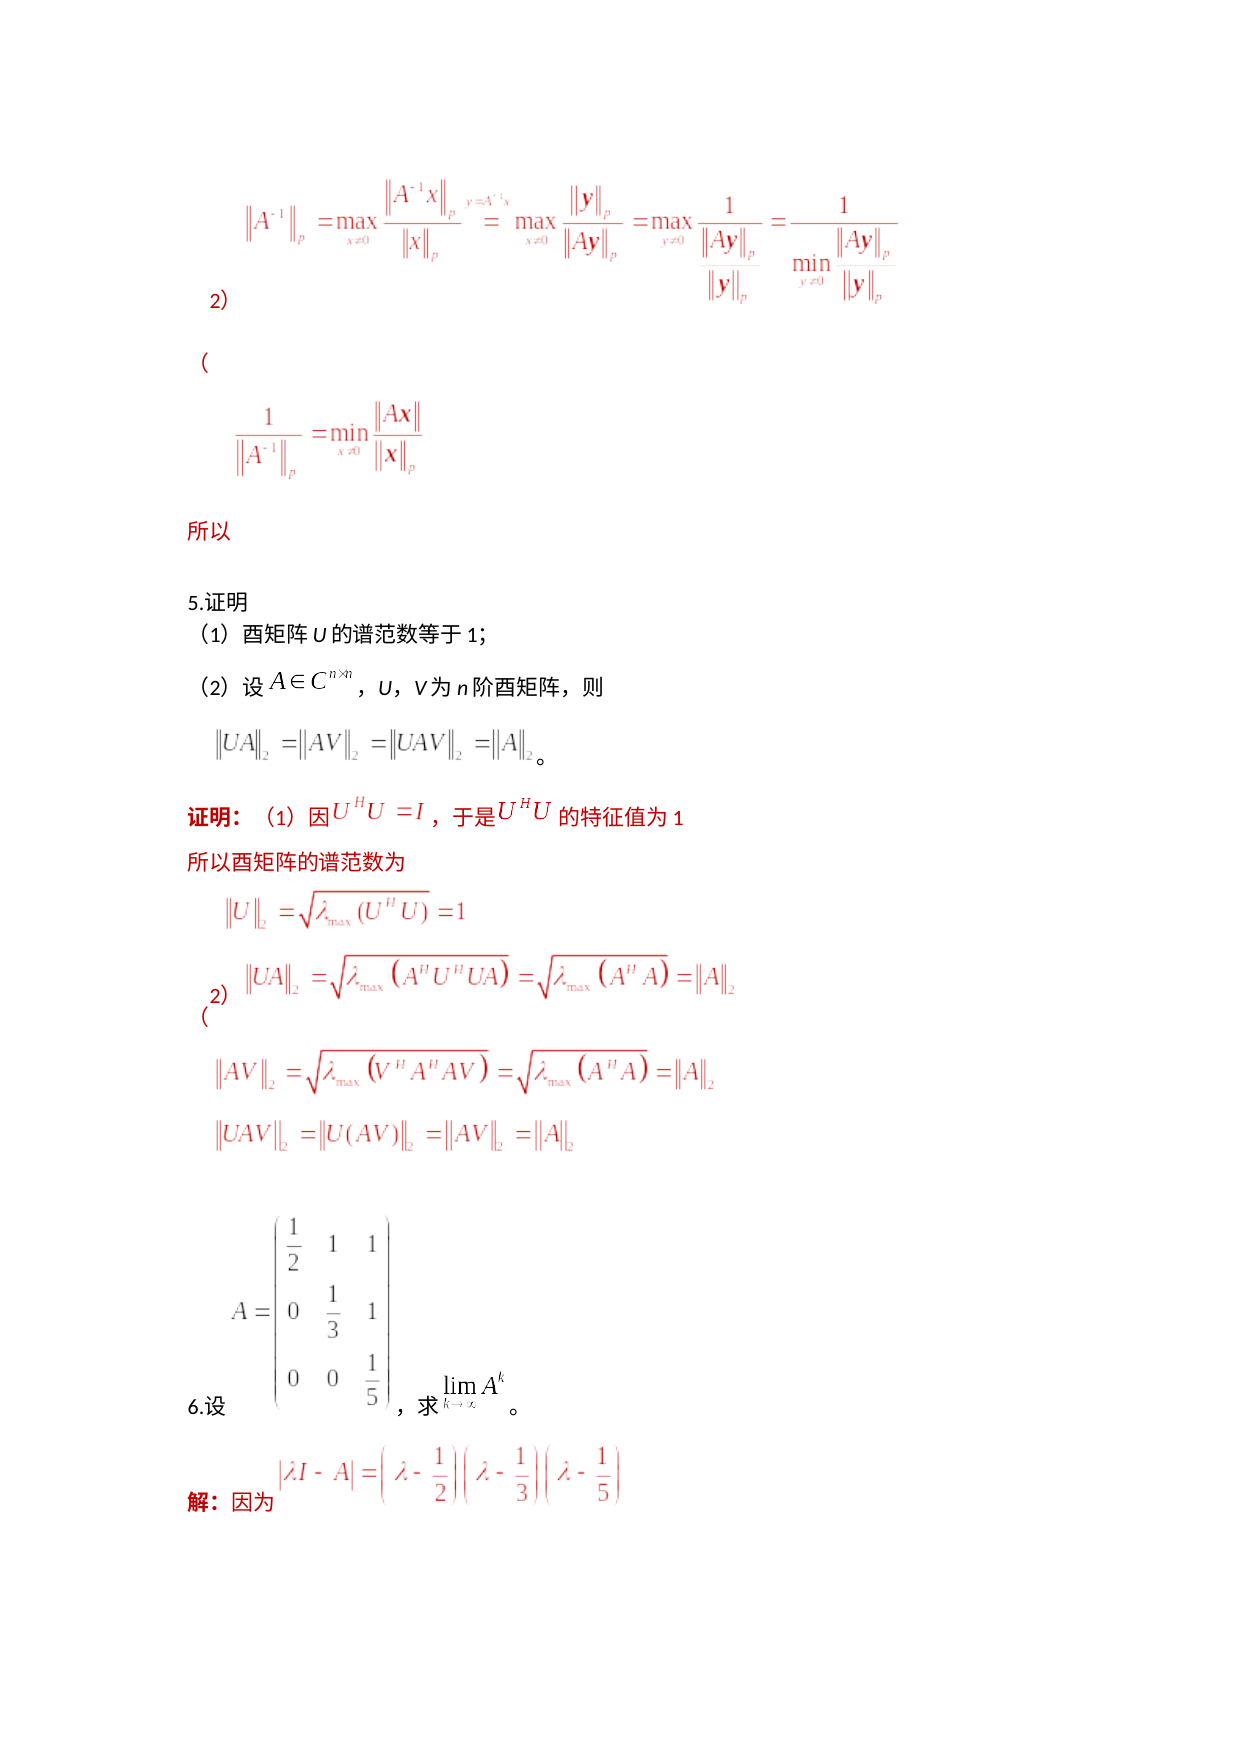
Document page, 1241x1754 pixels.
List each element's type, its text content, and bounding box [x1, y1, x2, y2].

text （2） [187, 162, 1053, 389]
text 所以酉矩阵的谱范数为 [187, 844, 1053, 877]
text （1）酉矩阵U的谱范数等于1； [187, 617, 1053, 649]
text （2） [187, 942, 1053, 1039]
text 5.证明 [187, 584, 1053, 617]
text 解：因为 [187, 1429, 1053, 1527]
text 证明：（1）因，于是的特征值为1 [187, 779, 1053, 844]
text 所以 [187, 389, 1053, 552]
text 6.设，求。 [187, 1202, 1053, 1429]
text （2）设，U，V为n阶酉矩阵，则 [187, 649, 1053, 714]
text 。 [187, 714, 1053, 779]
